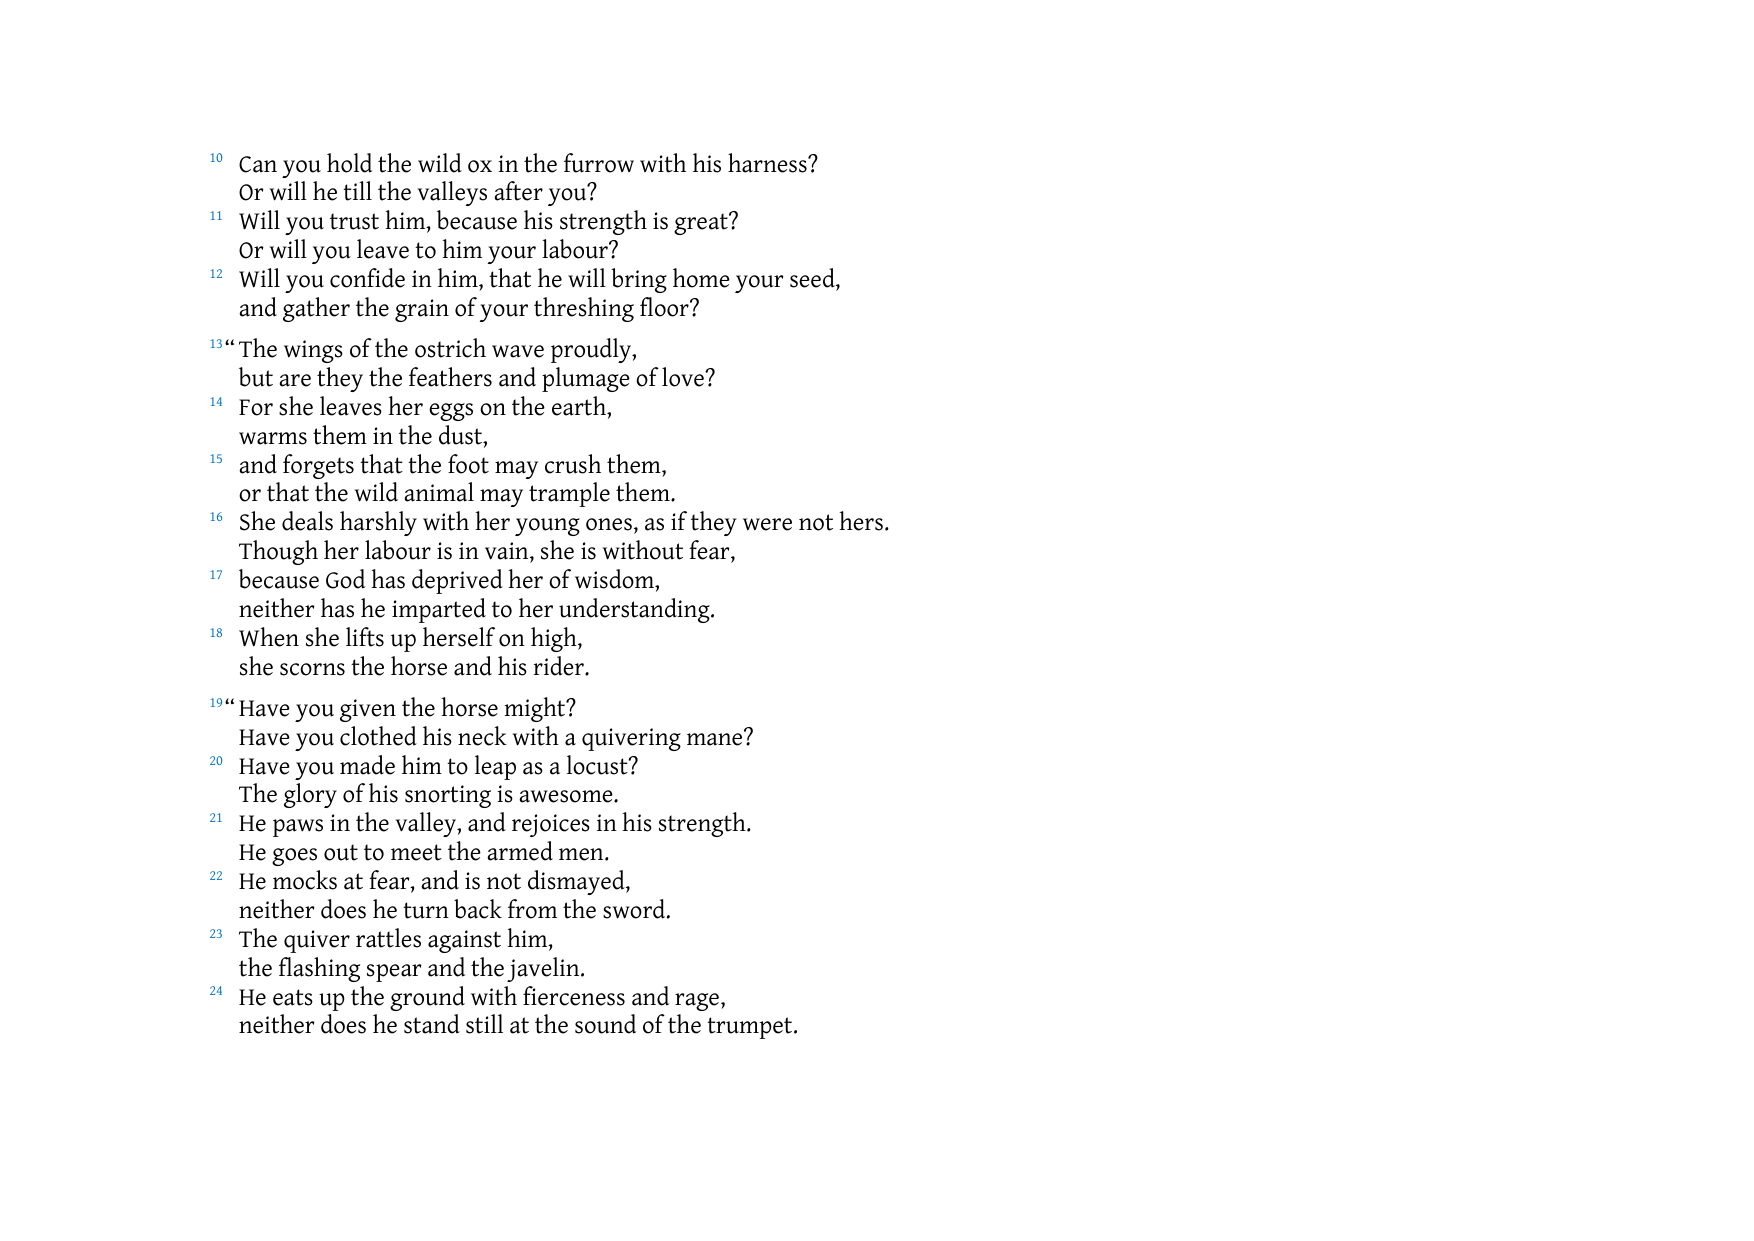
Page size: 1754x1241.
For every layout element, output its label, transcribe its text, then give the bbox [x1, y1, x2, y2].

text 14 For she leaves her eggs on the earth, warms them in the dust, [209, 393, 1545, 451]
text 13 “ The wings of the ostrich wave proudly, but are they the feathers and plumage of love? [209, 336, 1545, 393]
text 22 He mocks at fear, and is not dismayed, neither does he turn back from the sword. [209, 867, 1545, 925]
text 24 He eats up the ground with fierceness and rage, neither does he stand still at the sound of the trumpet. [209, 983, 1545, 1041]
text 17 because God has deprived her of wisdom, neither has he imparted to her understanding. [209, 566, 1545, 624]
text 10 Can you hold the wild ox in the furrow with his harness? Or will he till the valleys after you? [209, 150, 1545, 208]
text 23 The quiver rattles against him, the flashing spear and the javelin. [209, 925, 1545, 983]
text 20 Have you made him to leap as a locust? The glory of his snorting is awesome. [209, 752, 1545, 810]
text 15 and forgets that the foot may crush them, or that the wild animal may trample them. [209, 451, 1545, 509]
text 19 “ Have you given the horse might? Have you clothed his neck with a quivering mane? [209, 694, 1545, 752]
text 12 Will you confide in him, that he will bring home your seed, and gather the grain of your threshing floor? [209, 265, 1545, 323]
text 11 Will you trust him, because his strength is great? Or will you leave to him your labour? [209, 208, 1545, 265]
text 16 She deals harshly with her young ones, as if they were not hers. Though her labour is in vain, she is without fear, [209, 509, 1545, 566]
text 21 He paws in the valley, and rejoices in his strength. He goes out to meet the armed men. [209, 810, 1545, 867]
text 18 When she lifts up herself on high, she scorns the horse and his rider. [209, 624, 1545, 682]
